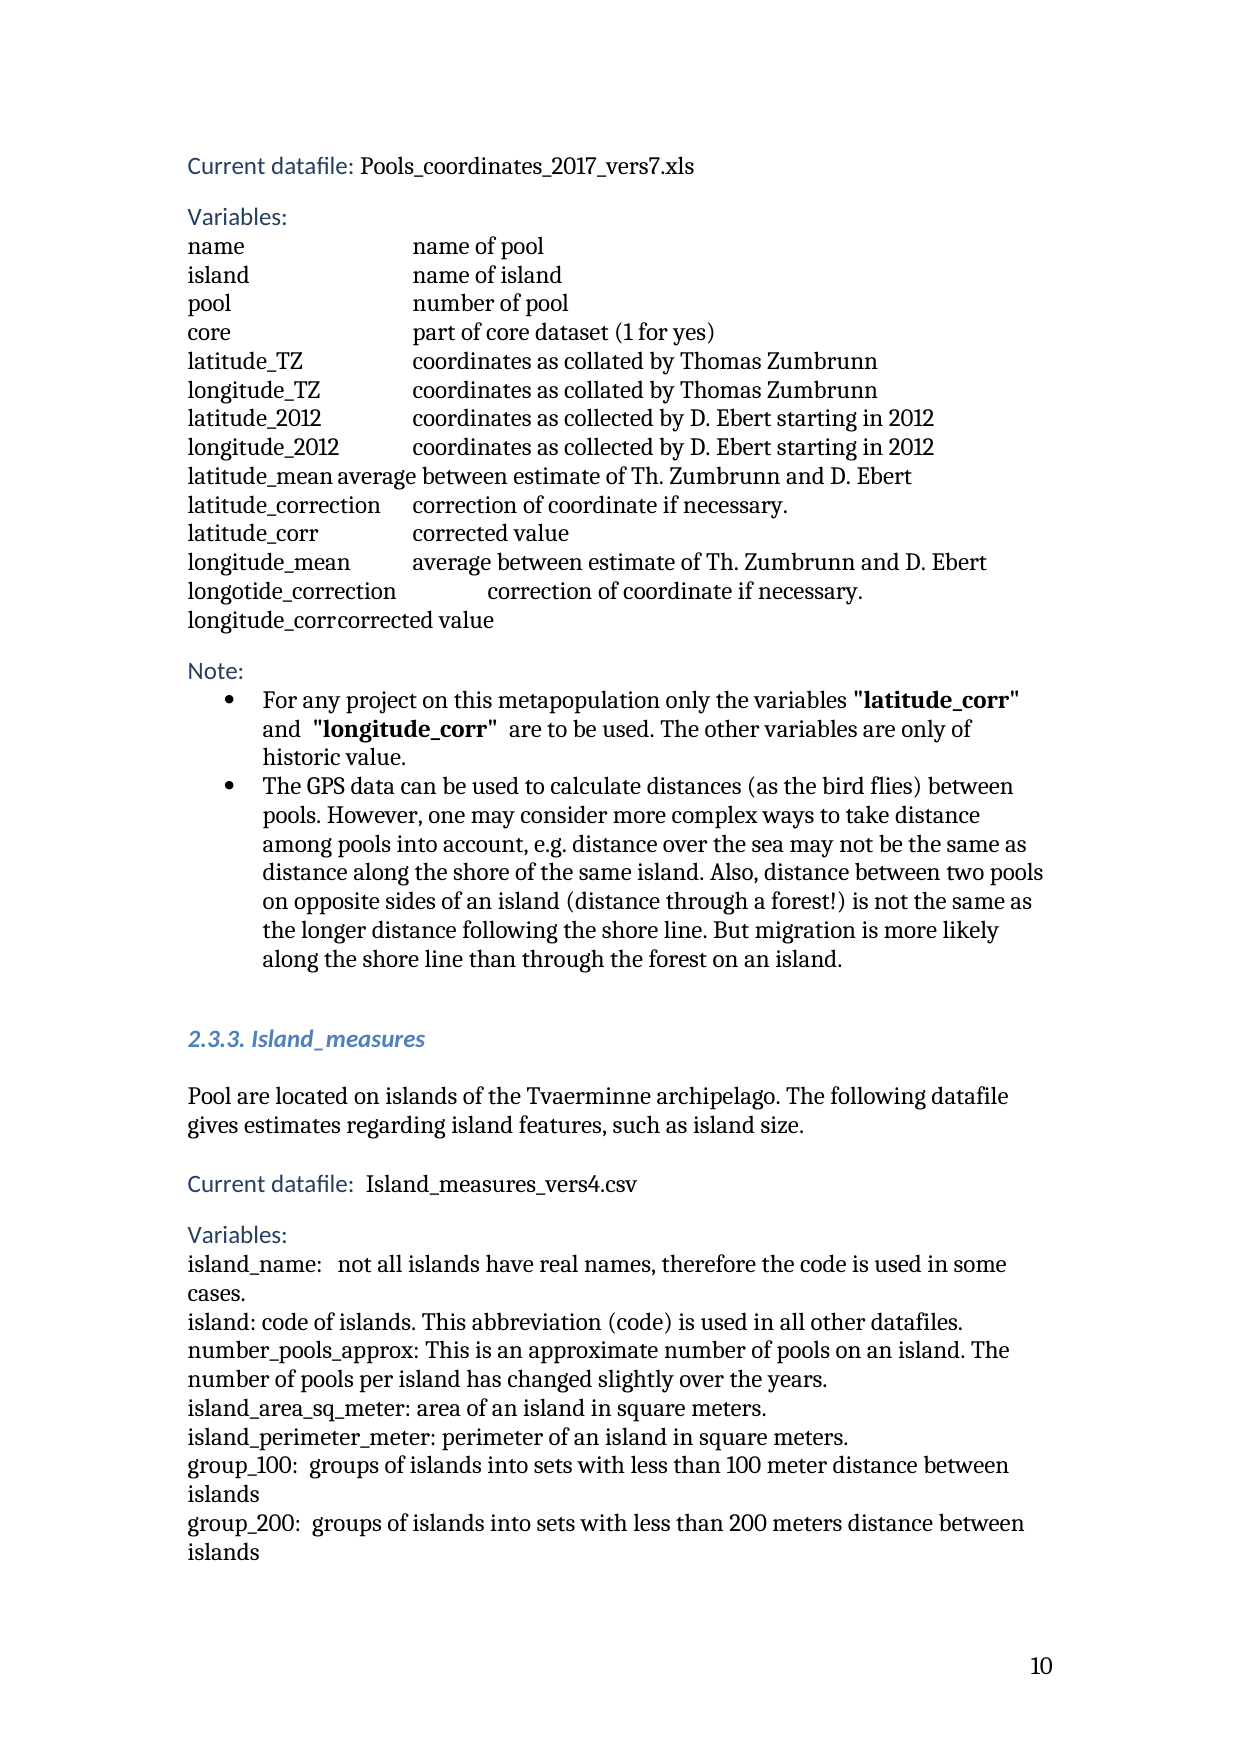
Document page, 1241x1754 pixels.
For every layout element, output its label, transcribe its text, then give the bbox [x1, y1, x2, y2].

text island_area_sq_meter: area of an island in square meters. [187, 1394, 1053, 1423]
text island name of island [187, 261, 1053, 289]
text longitude_2012 coordinates as collected by D. Ebert starting in 2012 [187, 433, 1053, 462]
text number_pools_approx: This is an approximate number of pools on an island. The number of pools per island has changed slightly over the years. [187, 1336, 1053, 1394]
text name name of pool [187, 232, 1053, 261]
text group_200: groups of islands into sets with less than 200 meters distance between islands [187, 1509, 1053, 1566]
text group_100: groups of islands into sets with less than 100 meter distance between islands [187, 1451, 1053, 1509]
subtitle Variables: [187, 1220, 1053, 1250]
text latitude_TZ coordinates as collated by Thomas Zumbrunn [187, 347, 1053, 376]
text longitude_mean average between estimate of Th. Zumbrunn and D. Ebert [187, 548, 1053, 577]
text island_perimeter_meter: perimeter of an island in square meters. [187, 1423, 1053, 1451]
text core part of core dataset (1 for yes) [187, 318, 1053, 347]
text latitude_mean average between estimate of Th. Zumbrunn and D. Ebert [187, 462, 1053, 491]
text latitude_2012 coordinates as collected by D. Ebert starting in 2012 [187, 404, 1053, 433]
text latitude_corr corrected value [187, 519, 1053, 548]
text island_name: not all islands have real names, therefore the code is used in some cases. [187, 1250, 1053, 1308]
subtitle Note: [187, 655, 1053, 686]
text longotide_correction correction of coordinate if necessary. [187, 577, 1053, 606]
text Current datafile: Island_measures_vers4.csv [187, 1168, 1053, 1199]
text longitude_corr corrected value [187, 606, 1053, 634]
subtitle Variables: [187, 201, 1053, 232]
list The GPS data can be used to calculate distances (as the bird flies) between pools. However, one may consider more complex ways to take distance among pools into account, e.g. distance over the sea may not be the same as distance along the shore of the same island. Also, distance between two pools on opposite sides of an island (distance through a forest!) is not the same as the longer distance following the shore line. But migration is more likely along the shore line than through the forest on an island. [225, 772, 1053, 973]
list For any project on this metapopulation only the variables "latitude_corr" and "longitude_corr" are to be used. The other variables are only of historic value. [225, 686, 1053, 772]
text pool number of pool [187, 289, 1053, 318]
text Pool are located on islands of the Tvaerminne archipelago. The following datafile gives estimates regarding island features, such as island size. [187, 1082, 1053, 1139]
text island: code of islands. This abbreviation (code) is used in all other datafiles. [187, 1308, 1053, 1336]
text Current datafile: Pools_coordinates_2017_vers7.xls [187, 150, 1053, 181]
subtitle 2.3.3. Island_measures [187, 1023, 1053, 1053]
text latitude_correction correction of coordinate if necessary. [187, 491, 1053, 519]
text longitude_TZ coordinates as collated by Thomas Zumbrunn [187, 376, 1053, 404]
